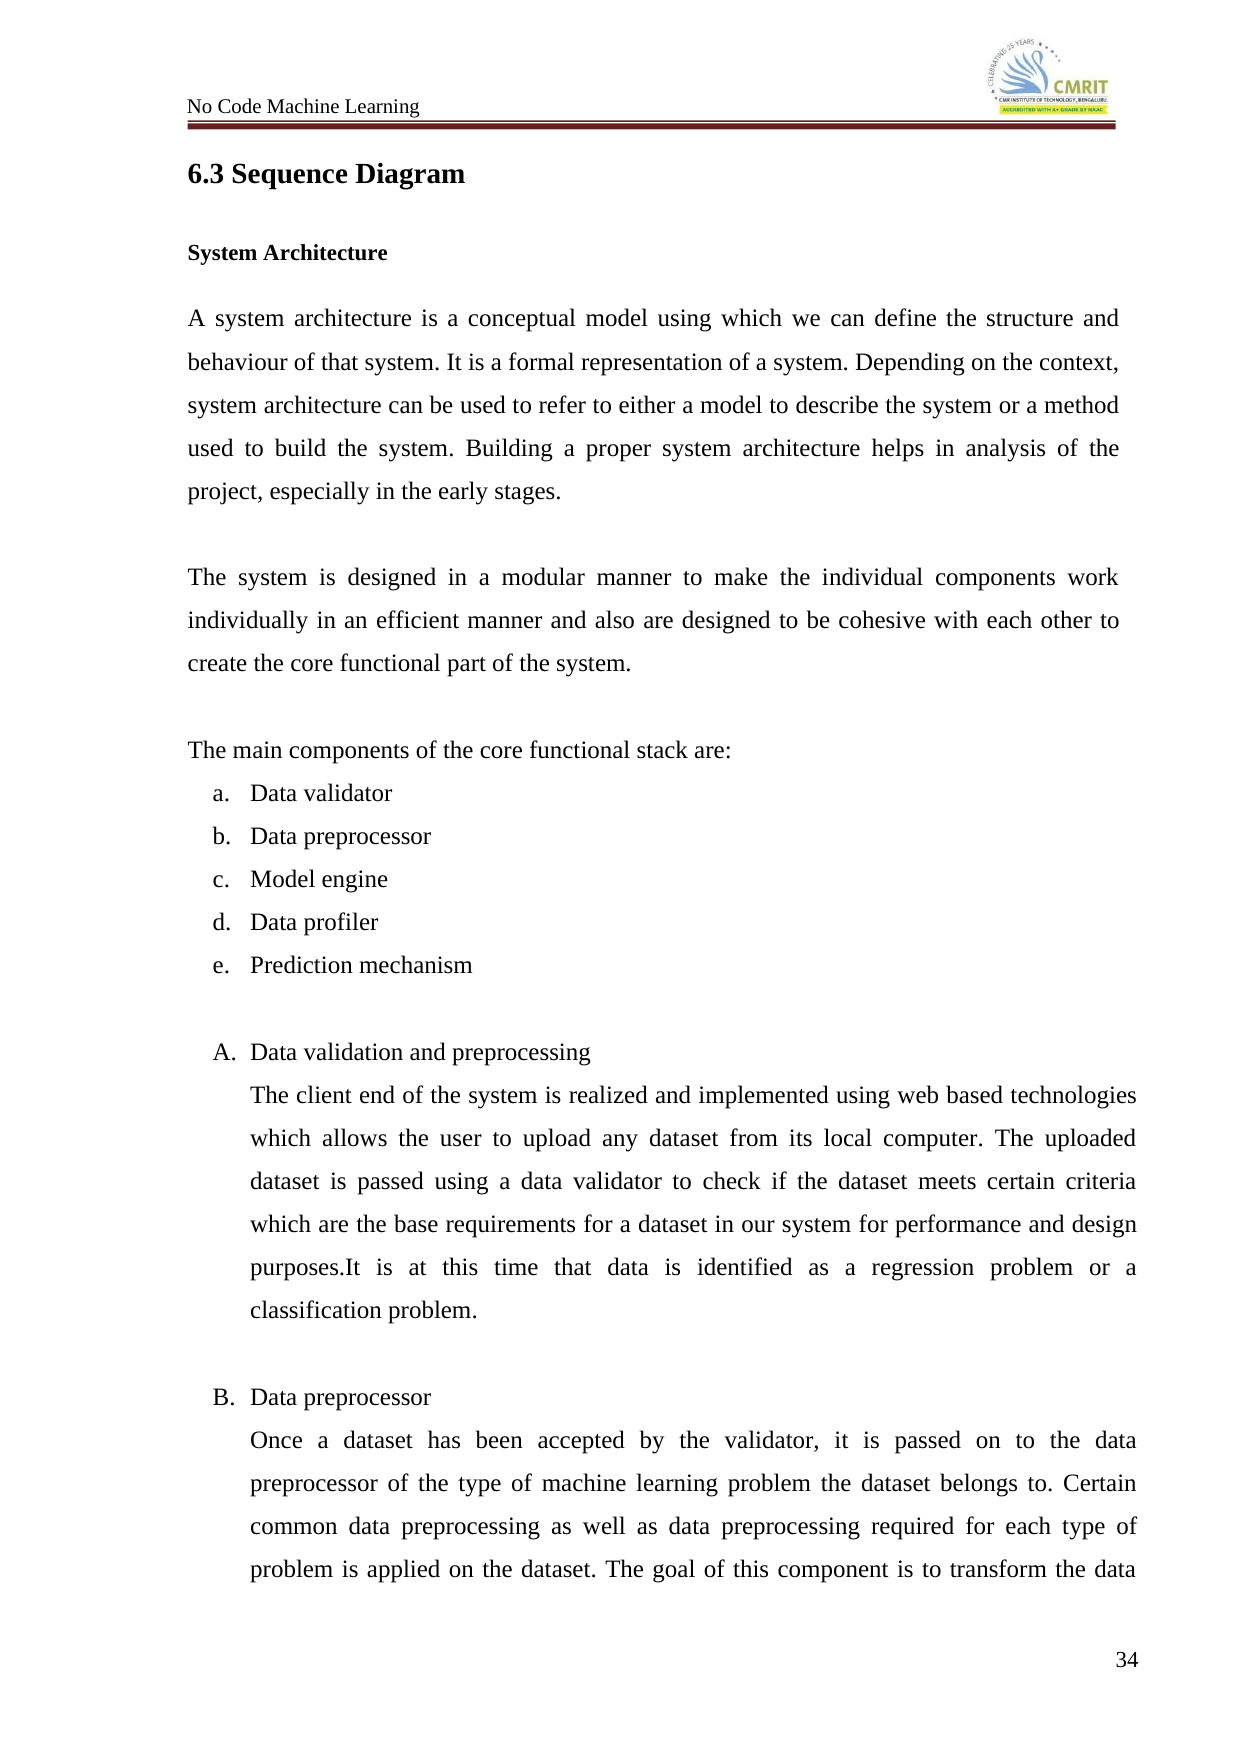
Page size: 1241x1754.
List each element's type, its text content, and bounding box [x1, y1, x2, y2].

subtitle Sequence Diagram [187, 156, 1138, 190]
list Data validation and preprocessing [212, 1037, 1138, 1065]
text The main components of the core functional stack are: [187, 735, 1120, 763]
subtitle System Architecture [187, 239, 1138, 266]
text The client end of the system is realized and implemented using web based technologies which allows the user to upload any dataset from its local computer. The uploaded dataset is passed using a data validator to check if the dataset meets certain criteria which are the base requirements for a dataset in our system for performance and design purposes.It is at this time that data is identified as a regression problem or a classification problem. [250, 1080, 1138, 1324]
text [250, 1425, 1138, 1583]
text The system is designed in a modular manner to make the individual components work individually in an efficient manner and also are designed to be cohesive with each other to create the core functional part of the system. [187, 562, 1120, 677]
picture [986, 37, 1110, 115]
list Data preprocessor [212, 1382, 1138, 1410]
list Data validator [212, 778, 1138, 807]
list Data preprocessor [212, 821, 1138, 850]
list Prediction mechanism [212, 950, 1138, 979]
list Data profiler [212, 907, 1138, 936]
text A system architecture is a conceptual model using which we can define the structure and behaviour of that system. It is a formal representation of a system. Depending on the context, system architecture can be used to refer to either a model to describe the system or a method used to build the system. Building a proper system architecture helps in analysis of the project, especially in the early stages. [187, 303, 1120, 505]
list Model engine [212, 864, 1138, 893]
